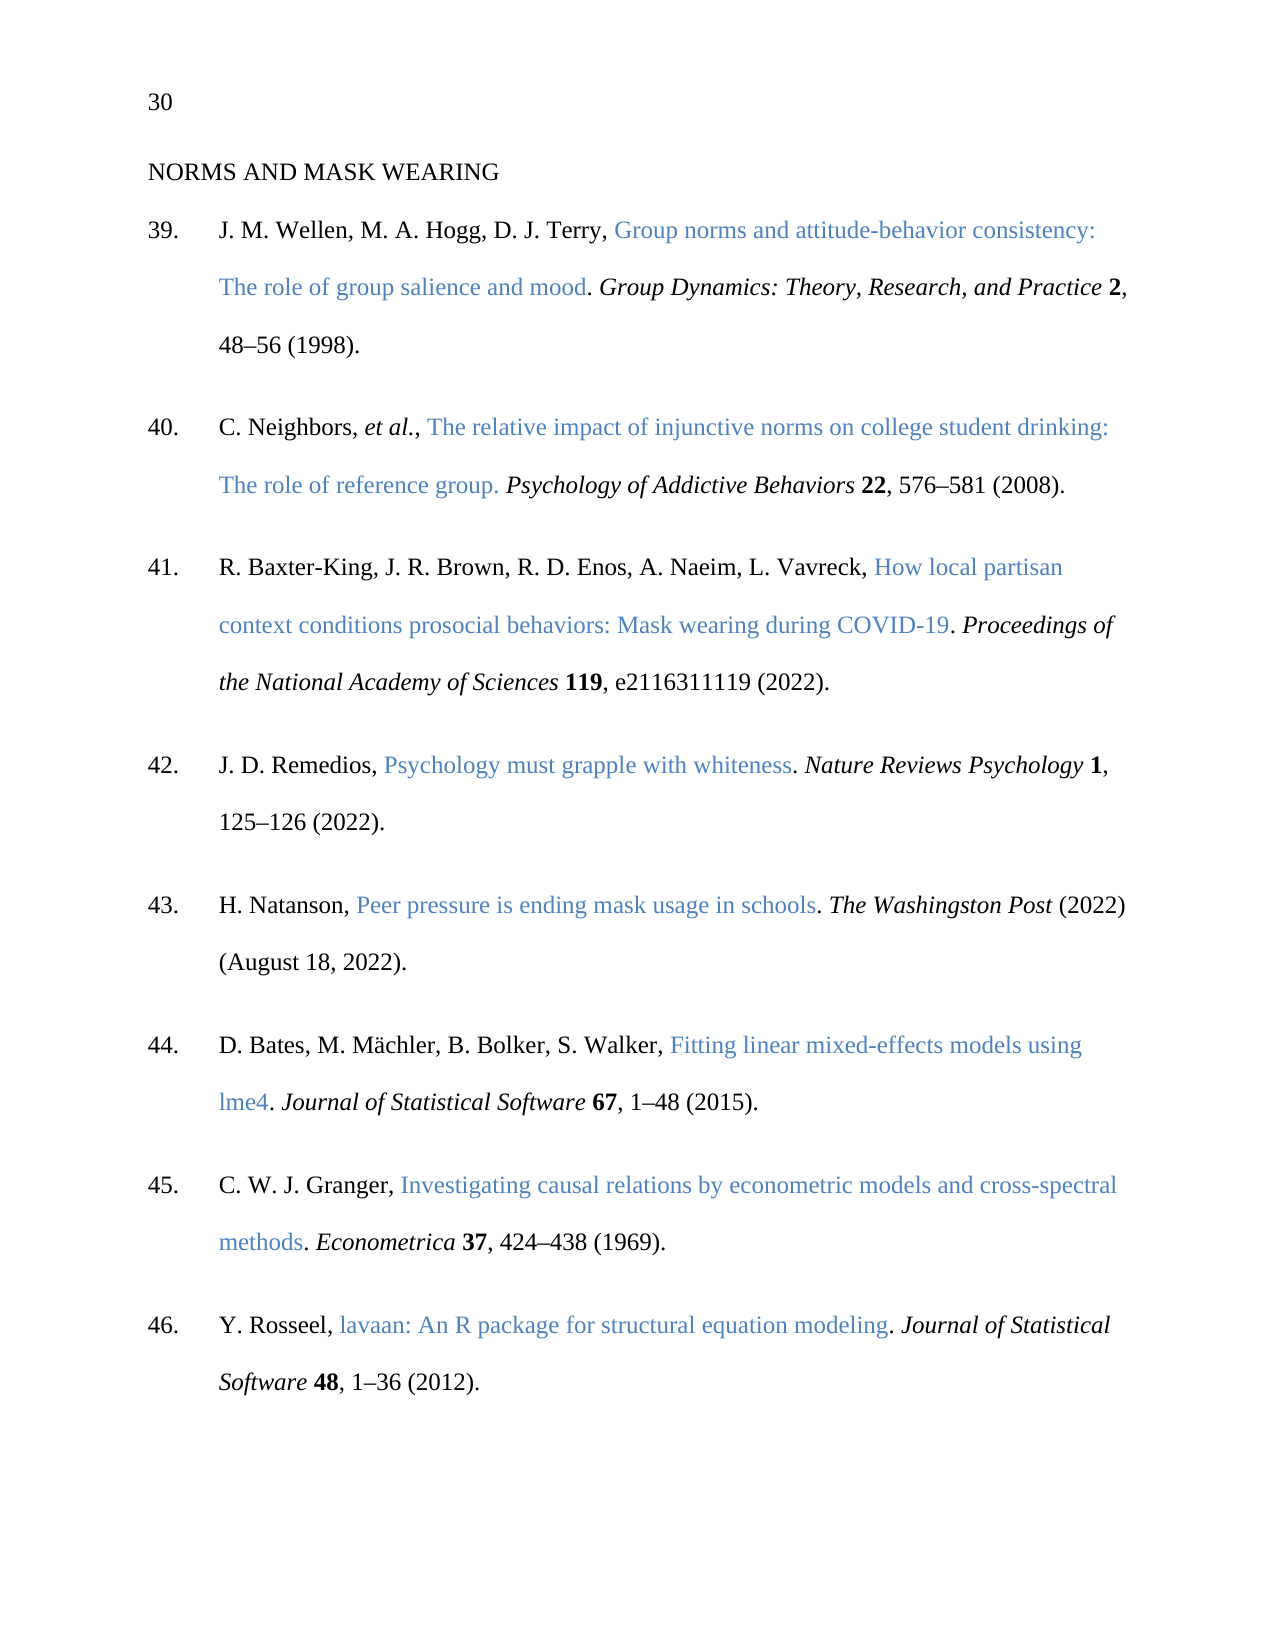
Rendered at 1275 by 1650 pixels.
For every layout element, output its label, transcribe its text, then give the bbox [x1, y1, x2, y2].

text 39. J. M. Wellen, M. A. Hogg, D. J. Terry, Group norms and attitude-behavior consistency: The role of group salience and mood. Group Dynamics: Theory, Research, and Practice 2, 48–56 (1998). [148, 215, 1127, 359]
text 42. J. D. Remedios, Psychology must grapple with whiteness. Nature Reviews Psychology 1, 125–126 (2022). [148, 750, 1127, 836]
text 41. R. Baxter-King, J. R. Brown, R. D. Enos, A. Naeim, L. Vavreck, How local partisan context conditions prosocial behaviors: Mask wearing during COVID-19. Proceedings of the National Academy of Sciences 119, e2116311119 (2022). [148, 552, 1127, 696]
text 40. C. Neighbors, et al., The relative impact of injunctive norms on college student drinking: The role of reference group. Psychology of Addictive Behaviors 22, 576–581 (2008). [148, 412, 1127, 499]
text 46. Y. Rosseel, lavaan: An R package for structural equation modeling. Journal of Statistical Software 48, 1–36 (2012). [148, 1310, 1127, 1396]
text 45. C. W. J. Granger, Investigating causal relations by econometric models and cross-spectral methods. Econometrica 37, 424–438 (1969). [148, 1170, 1127, 1256]
text 43. H. Natanson, Peer pressure is ending mask usage in schools. The Washingston Post (2022) (August 18, 2022). [148, 890, 1127, 976]
text 44. D. Bates, M. Mächler, B. Bolker, S. Walker, Fitting linear mixed-effects models using lme4. Journal of Statistical Software 67, 1–48 (2015). [148, 1030, 1127, 1116]
